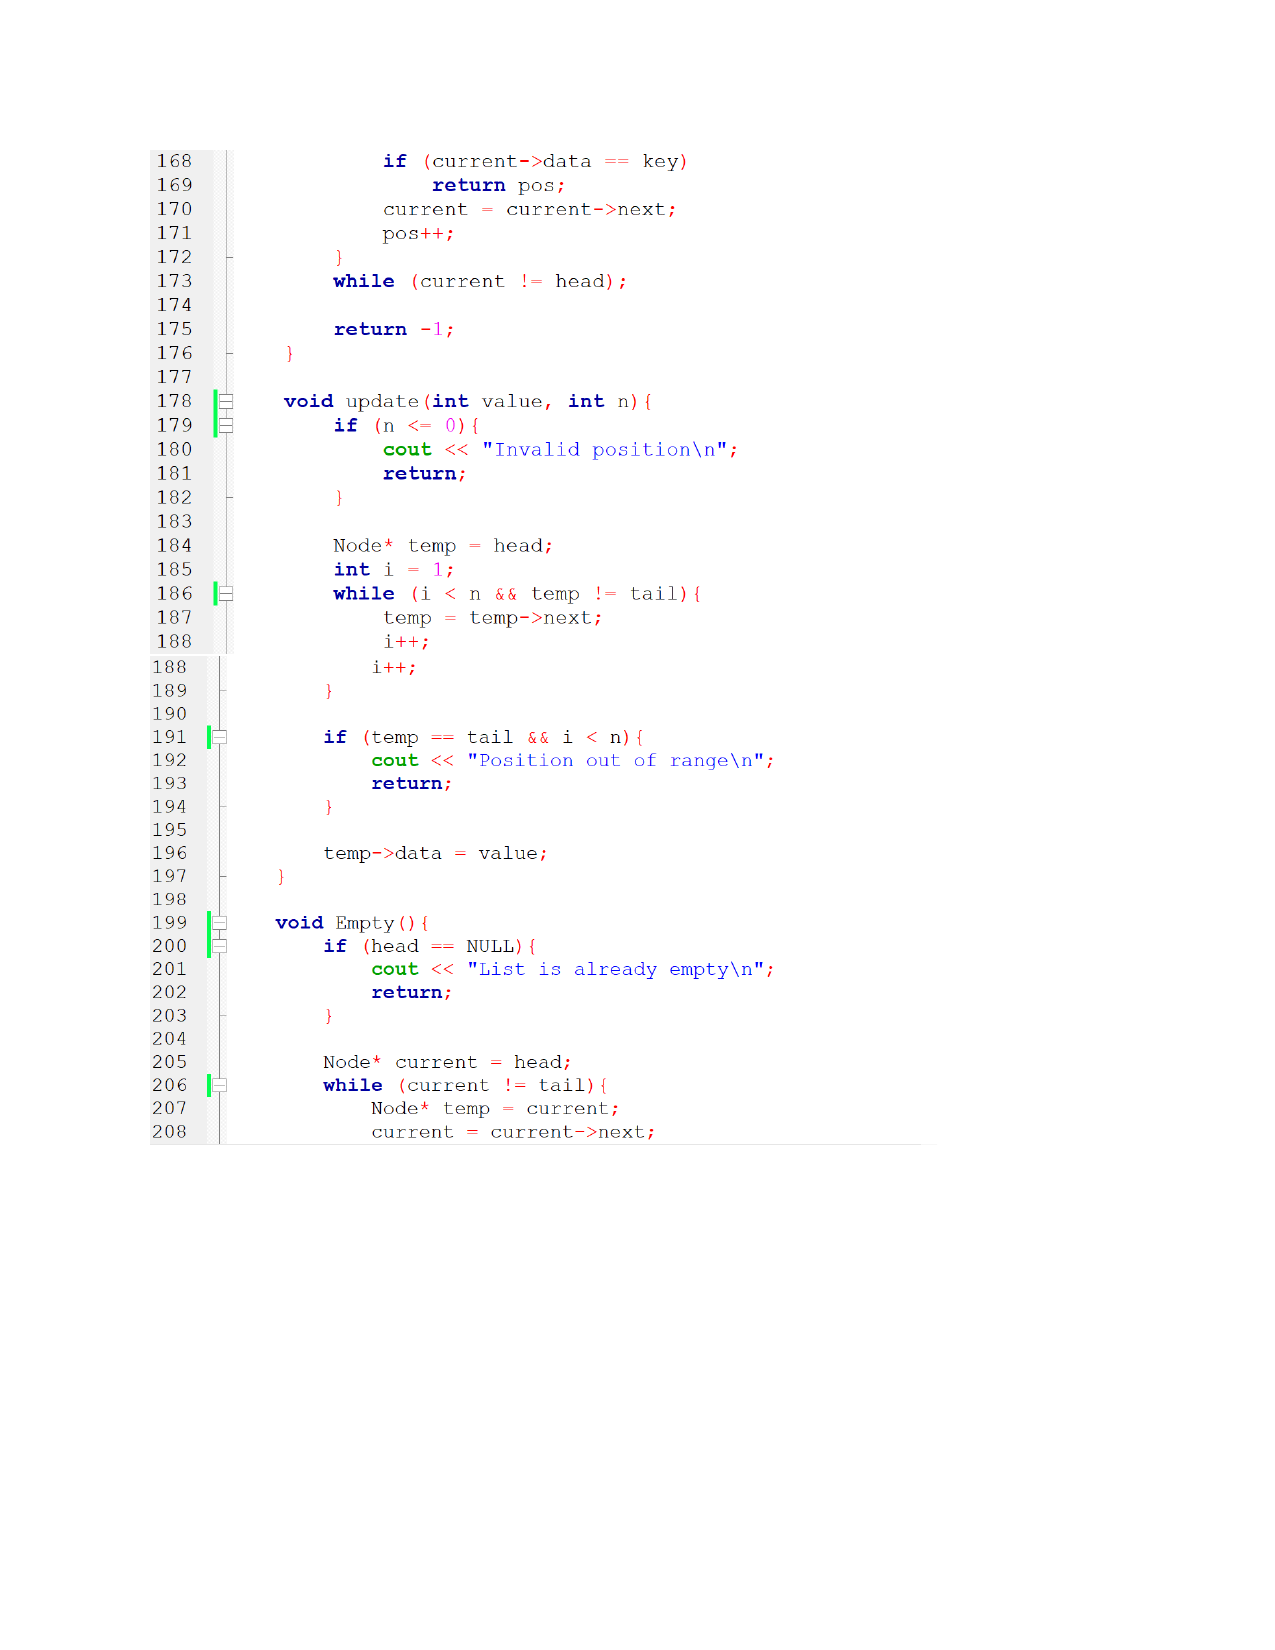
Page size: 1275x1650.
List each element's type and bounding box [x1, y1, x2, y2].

picture [150, 655, 938, 1145]
picture [150, 150, 938, 654]
